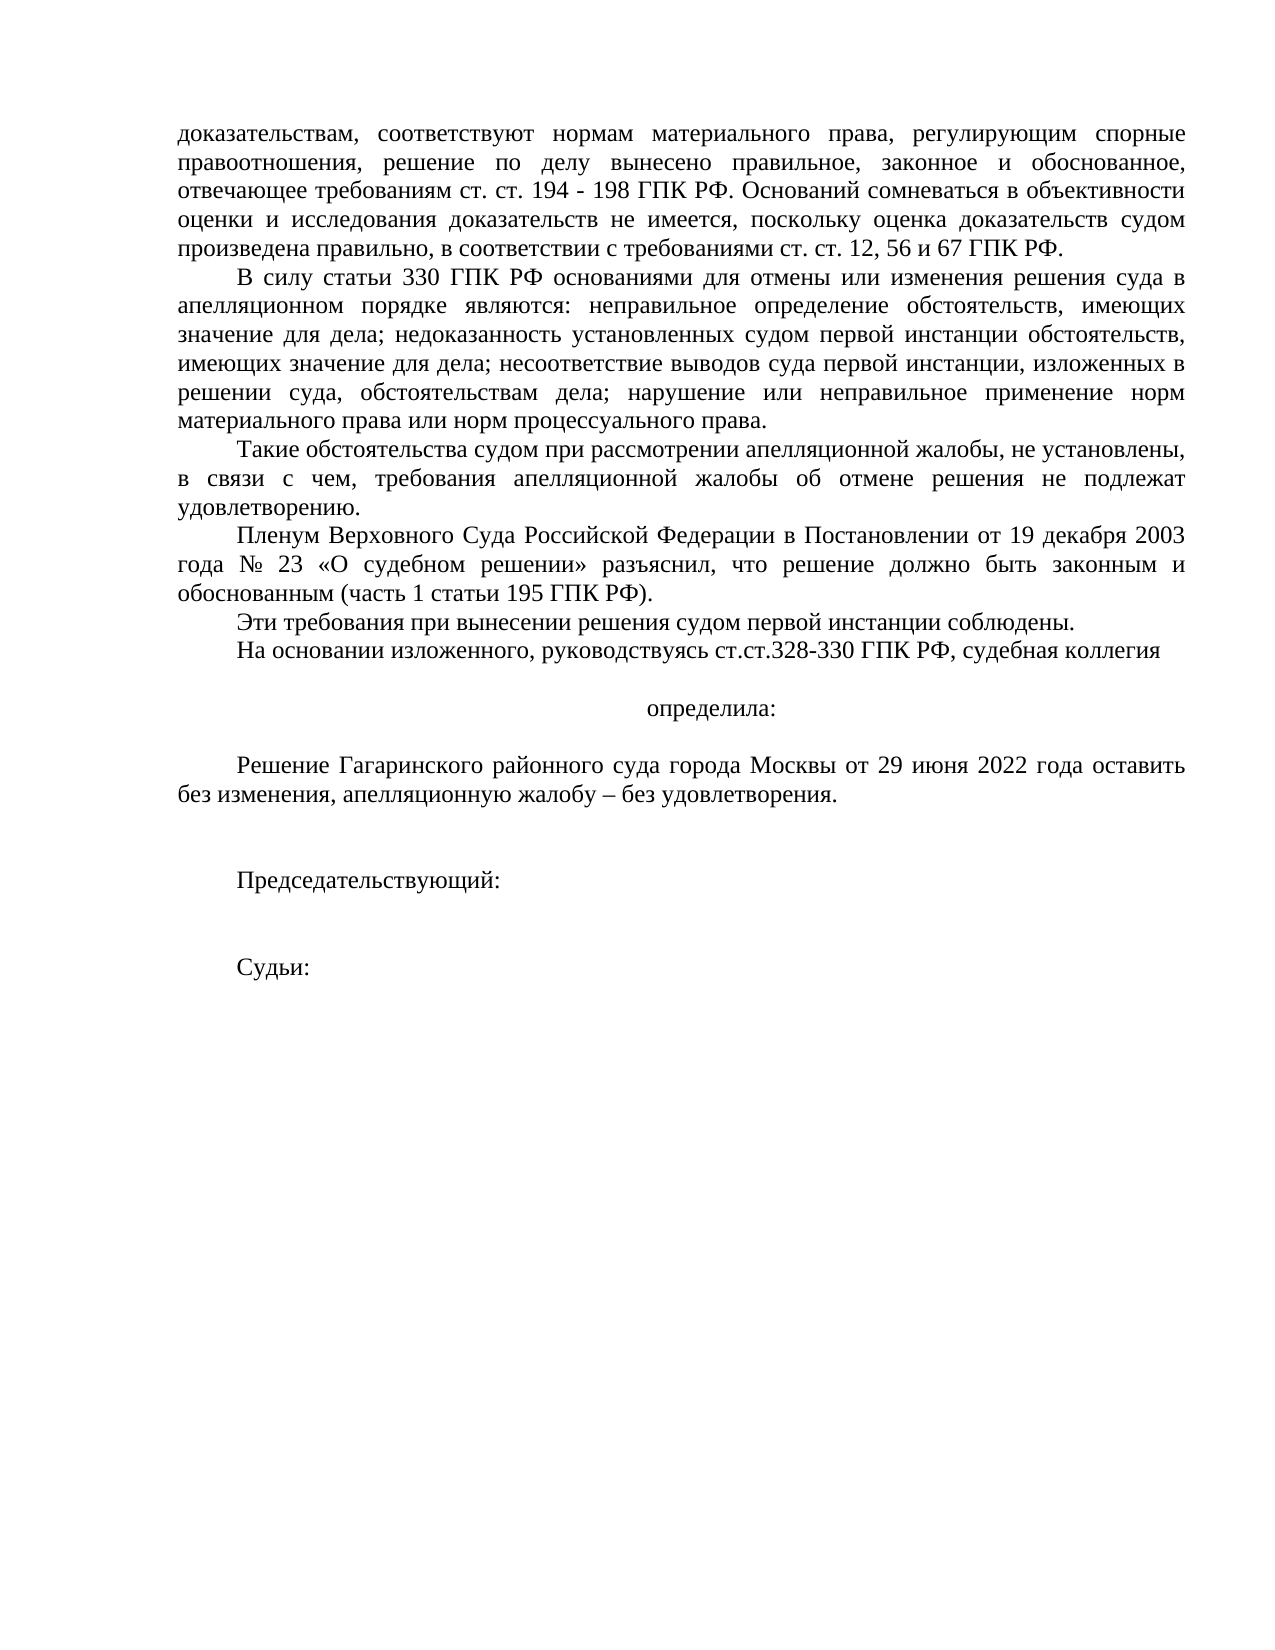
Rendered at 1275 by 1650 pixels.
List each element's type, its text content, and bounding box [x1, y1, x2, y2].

text Пленум Верховного Суда Российской Федерации в Постановлении от 19 декабря 2003 года № 23 «О судебном решении» разъяснил, что решение должно быть законным и обоснованным (часть 1 статьи 195 ГПК РФ). [177, 521, 1186, 607]
text В силу статьи 330 ГПК РФ основаниями для отмены или изменения решения суда в апелляционном порядке являются: неправильное определение обстоятельств, имеющих значение для дела; недоказанность установленных судом первой инстанции обстоятельств, имеющих значение для дела; несоответствие выводов суда первой инстанции, изложенных в решении суда, обстоятельствам дела; нарушение или неправильное применение норм материального права или норм процессуального права. [177, 262, 1186, 434]
text Решение Гагаринского районного суда города Москвы от 29 июня 2022 года оставить без изменения, апелляционную жалобу – без удовлетворения. [177, 751, 1186, 808]
text Такие обстоятельства судом при рассмотрении апелляционной жалобы, не установлены, в связи с чем, требования апелляционной жалобы об отмене решения не подлежат удовлетворению. [177, 434, 1186, 521]
text Судьи: [177, 952, 1186, 981]
text определила: [177, 693, 1186, 722]
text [177, 118, 1186, 262]
text Председательствующий: [177, 866, 1186, 894]
text Эти требования при вынесении решения судом первой инстанции соблюдены. [177, 607, 1186, 636]
text На основании изложенного, руководствуясь ст.ст.328-330 ГПК РФ, судебная коллегия [177, 636, 1186, 664]
